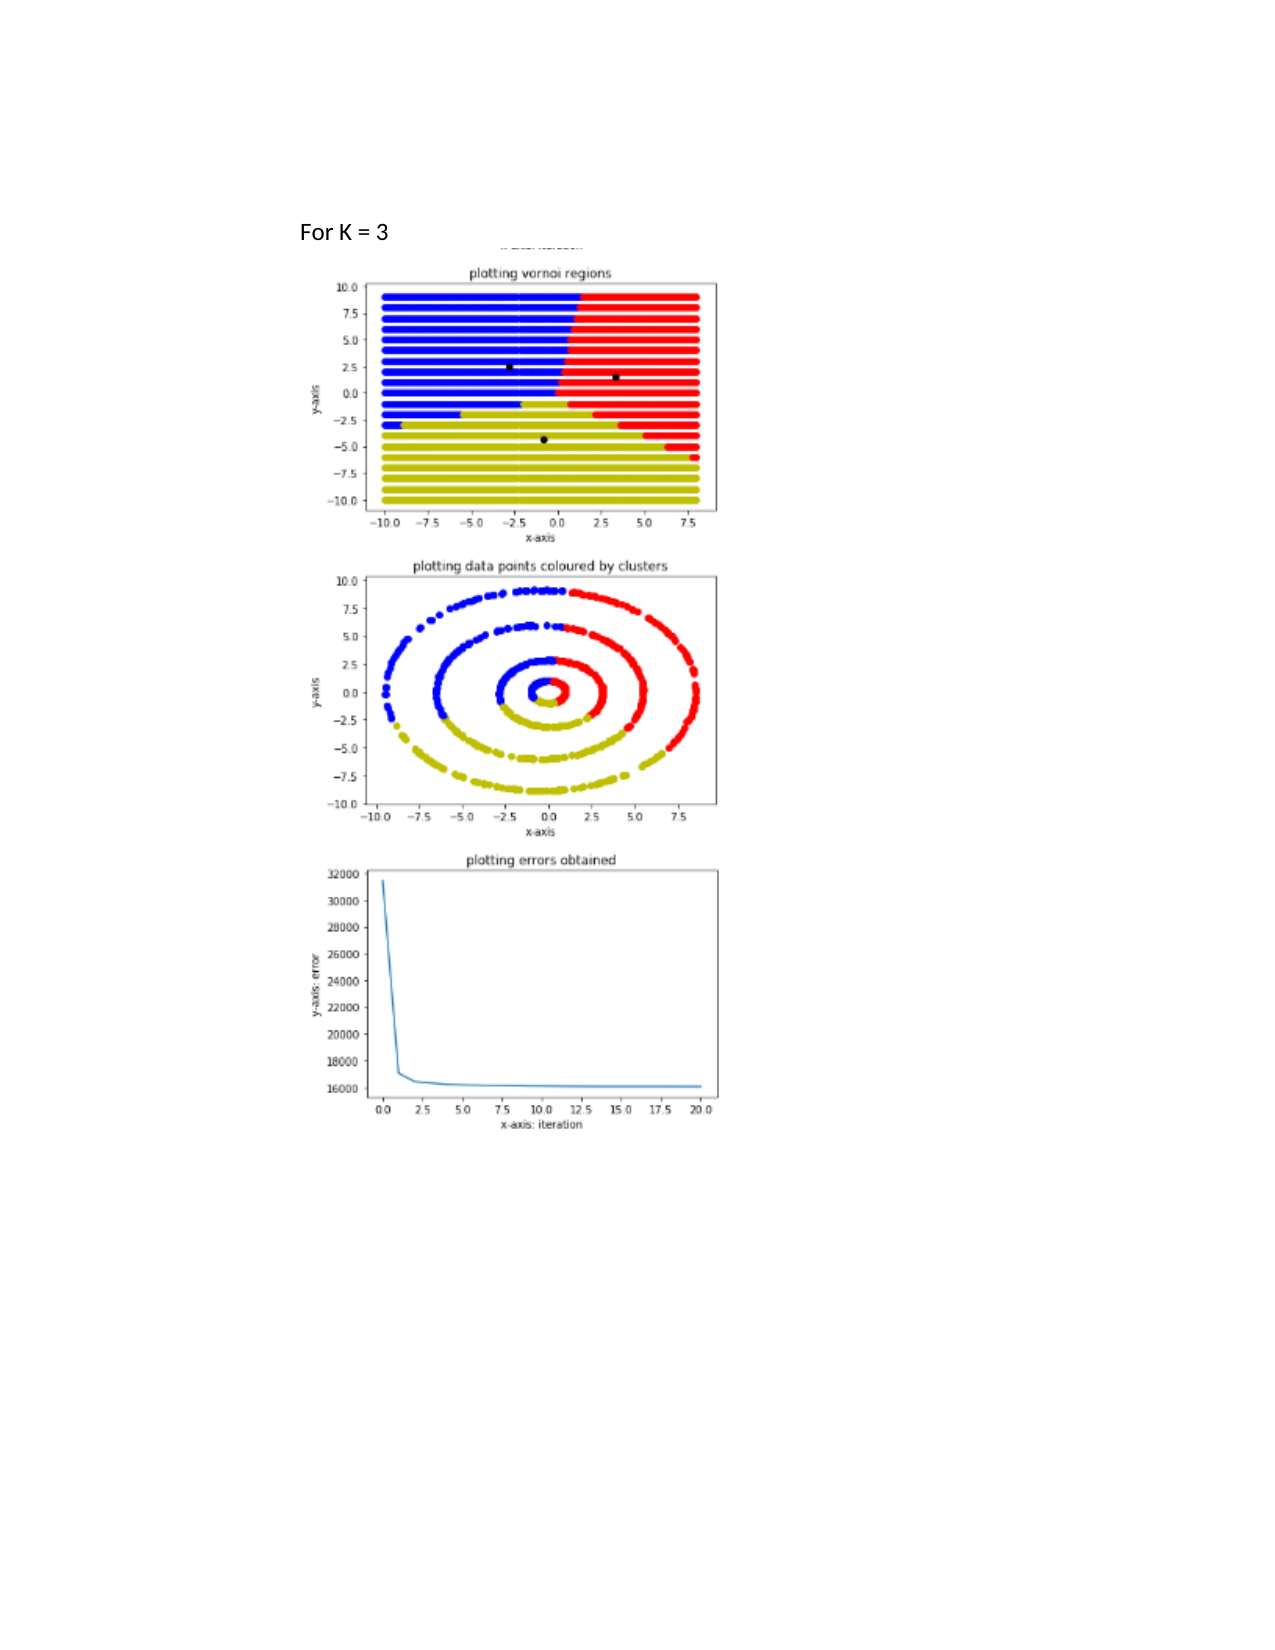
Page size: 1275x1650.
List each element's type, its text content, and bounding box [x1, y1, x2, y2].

picture [300, 248, 755, 1140]
list For K = 3 [300, 216, 1125, 246]
